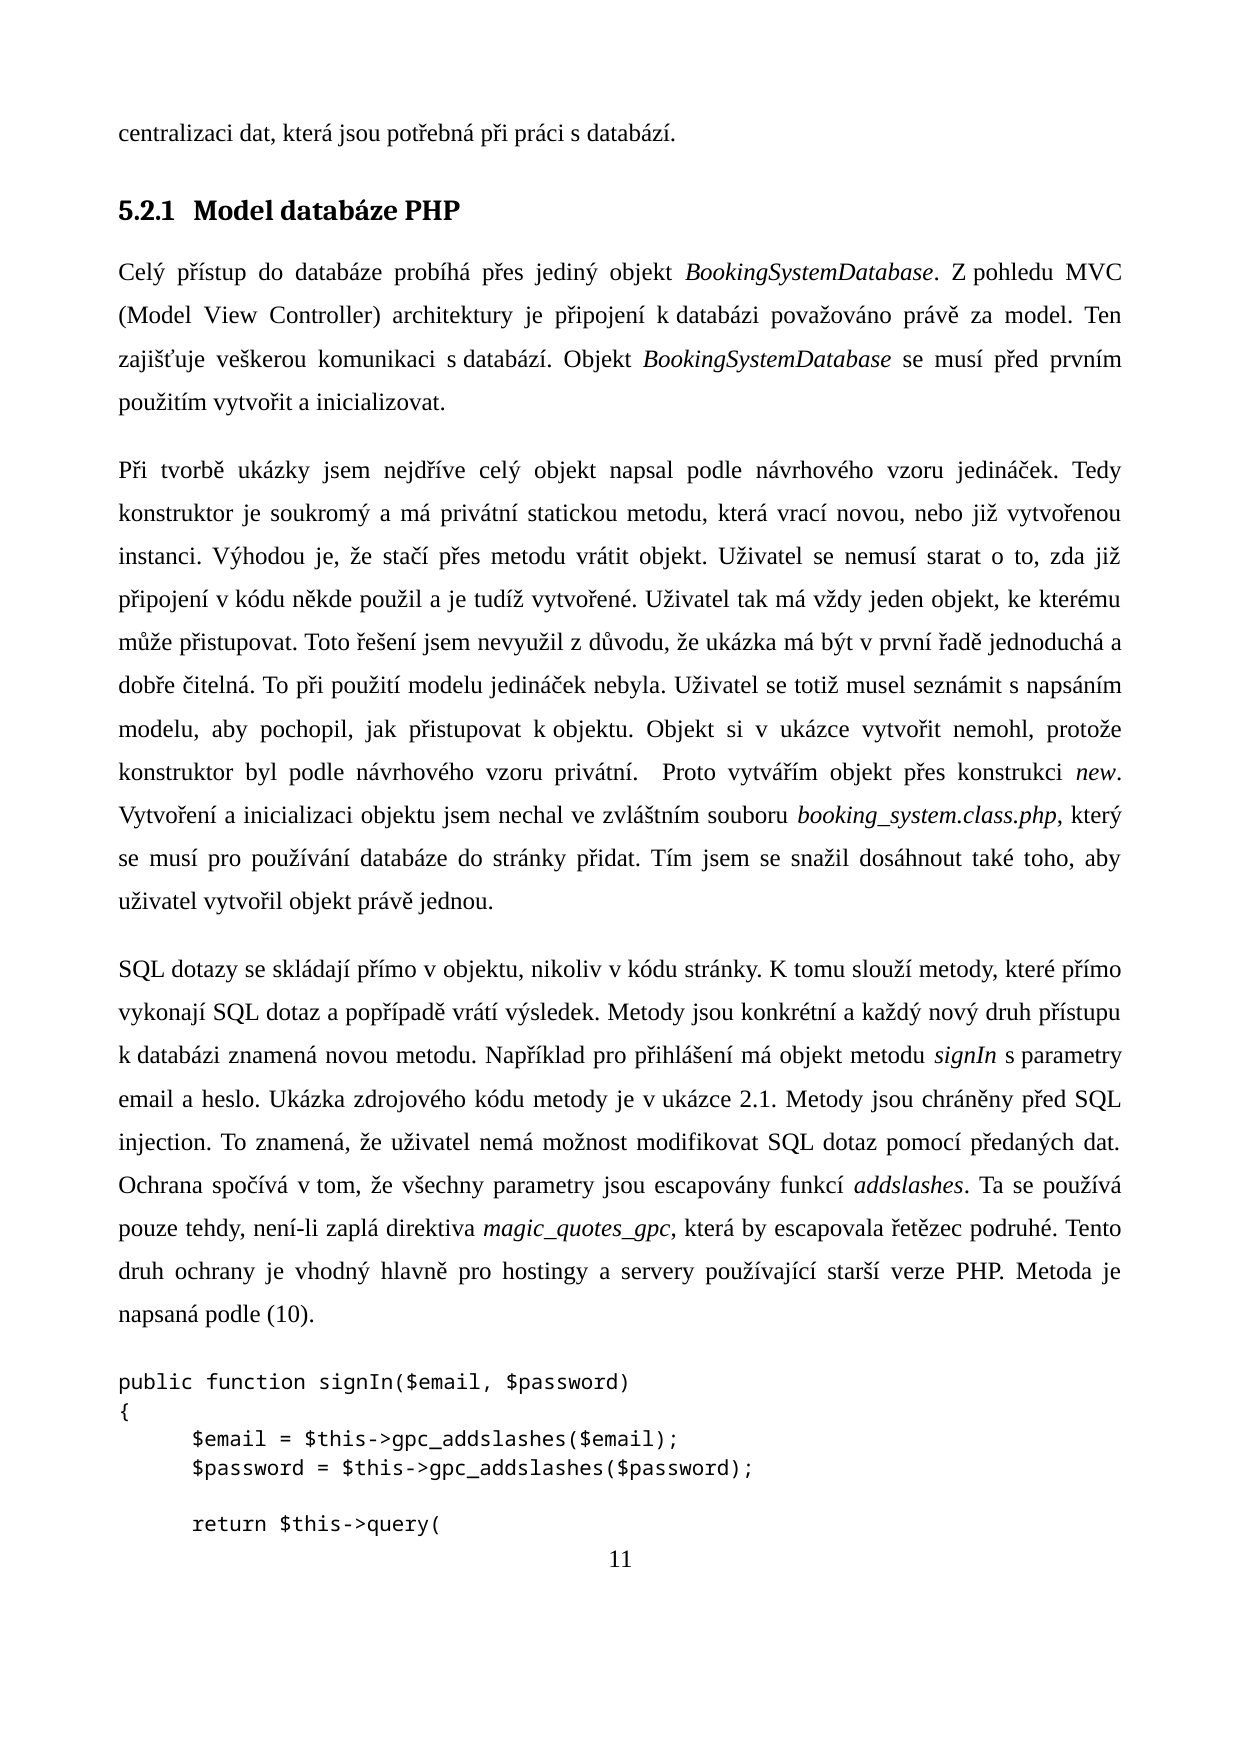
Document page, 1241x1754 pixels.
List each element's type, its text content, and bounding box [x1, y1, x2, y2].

text SQL dotazy se skládají přímo v objektu, nikoliv v kódu stránky. K tomu slouží metody, které přímo vykonají SQL dotaz a popřípadě vrátí výsledek. Metody jsou konkrétní a každý nový druh přístupu k databázi znamená novou metodu. Například pro přihlášení má objekt metodu signIn s parametry email a heslo. Ukázka zdrojového kódu metody je v ukázce 2.1. Metody jsou chráněny před SQL injection. To znamená, že uživatel nemá možnost modifikovat SQL dotaz pomocí předaných dat. Ochrana spočívá v tom, že všechny parametry jsou escapovány funkcí addslashes. Ta se používá pouze tehdy, není-li zaplá direktiva magic_quotes_gpc, která by escapovala řetězec podruhé. Tento druh ochrany je vhodný hlavně pro hostingy a servery používající starší verze PHP. Metoda je napsaná podle . [118, 954, 1122, 1328]
text Při tvorbě ukázky jsem nejdříve celý objekt napsal podle návrhového vzoru jedináček. Tedy konstruktor je soukromý a má privátní statickou metodu, která vrací novou, nebo již vytvořenou instanci. Výhodou je, že stačí přes metodu vrátit objekt. Uživatel se nemusí starat o to, zda již připojení v kódu někde použil a je tudíž vytvořené. Uživatel tak má vždy jeden objekt, ke kterému může přistupovat. Toto řešení jsem nevyužil z důvodu, že ukázka má být v první řadě jednoduchá a dobře čitelná. To při použití modelu jedináček nebyla. Uživatel se totiž musel seznámit s napsáním modelu, aby pochopil, jak přistupovat k objektu. Objekt si v ukázce vytvořit nemohl, protože konstruktor byl podle návrhového vzoru privátní. Proto vytvářím objekt přes konstrukci new. Vytvoření a inicializaci objektu jsem nechal ve zvláštním souboru booking_system.class.php, který se musí pro používání databáze do stránky přidat. Tím jsem se snažil dosáhnout také toho, aby uživatel vytvořil objekt právě jednou. [118, 455, 1122, 915]
text Celý přístup do databáze probíhá přes jediný objekt BookingSystemDatabase. Z pohledu MVC (Model View Controller) architektury je připojení k databázi považováno právě za model. Ten zajišťuje veškerou komunikaci s databází. Objekt BookingSystemDatabase se musí před prvním použitím vytvořit a inicializovat. [118, 257, 1122, 416]
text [118, 1367, 1122, 1538]
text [118, 118, 1122, 147]
subtitle Model databáze PHP [118, 194, 1122, 228]
